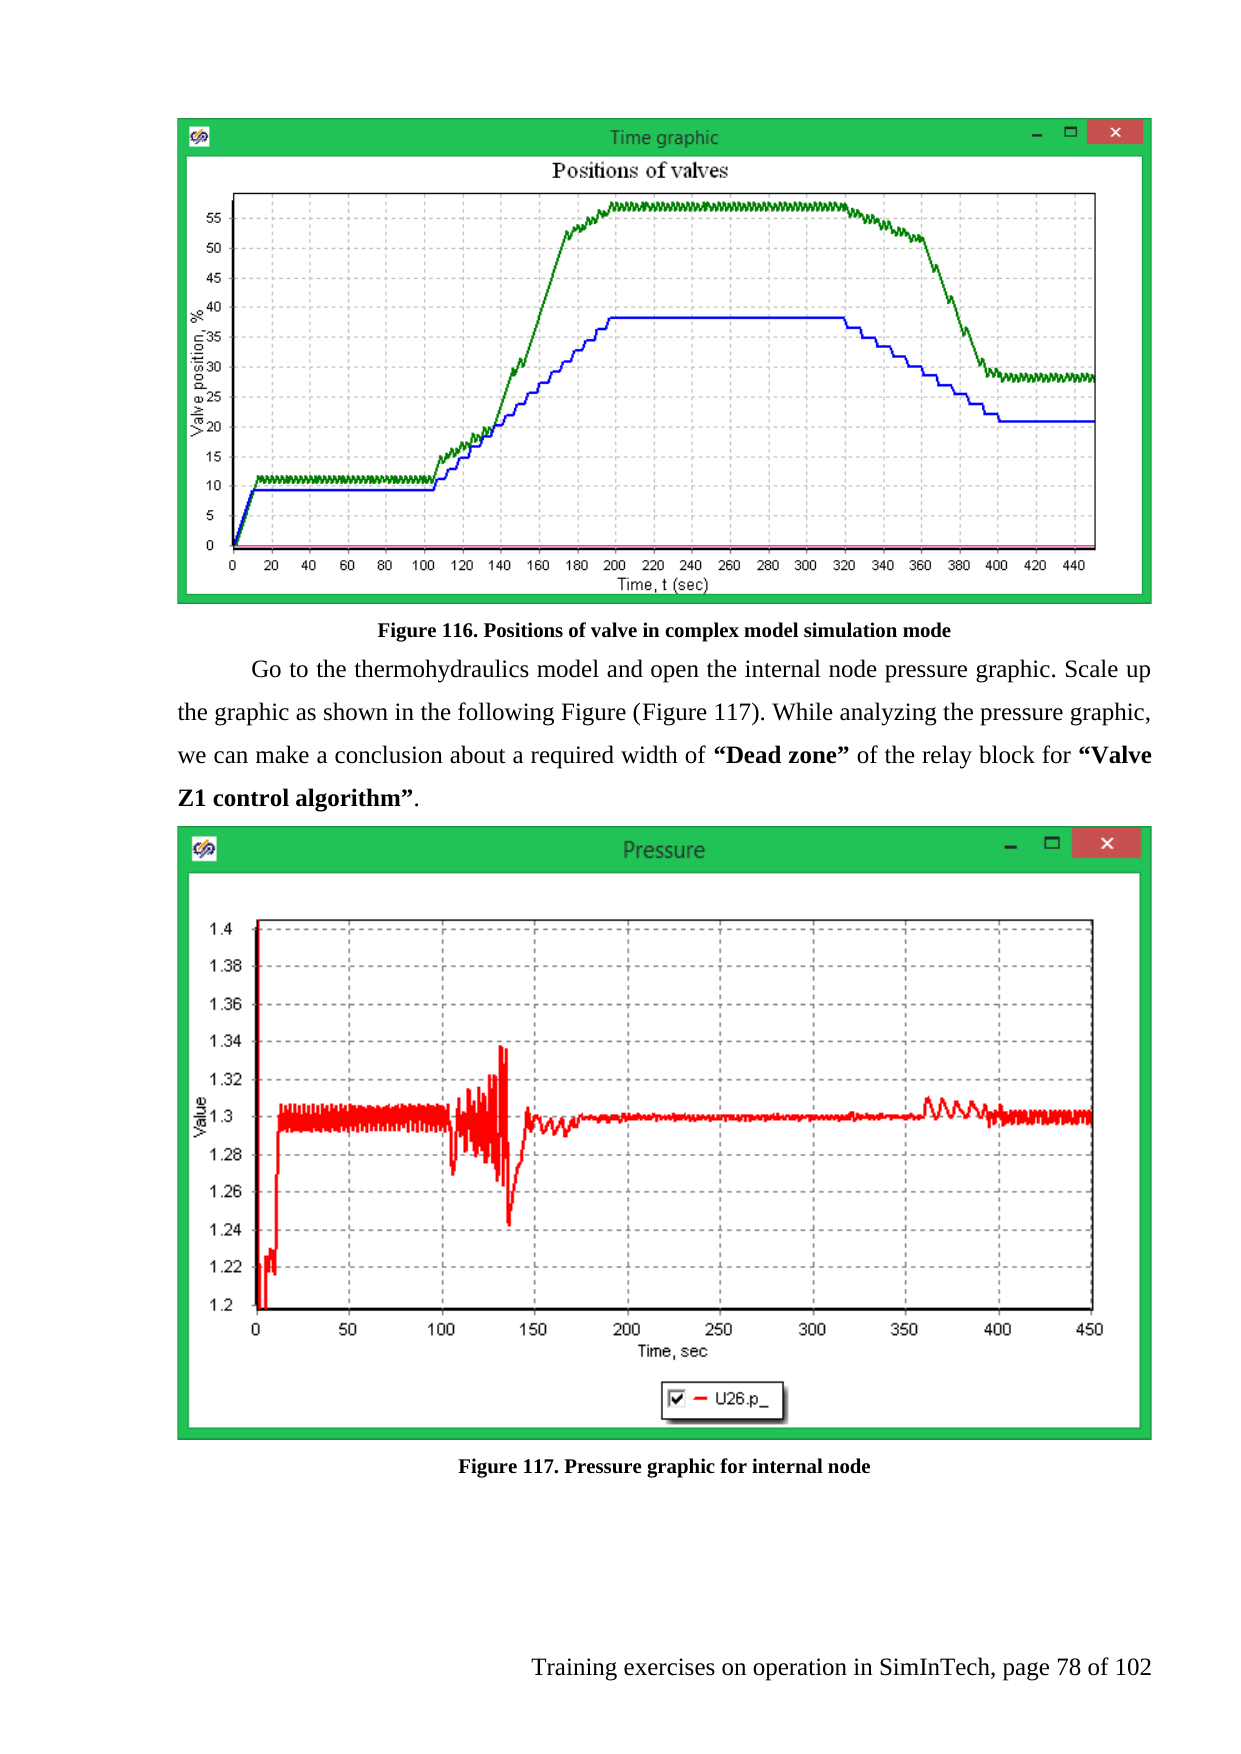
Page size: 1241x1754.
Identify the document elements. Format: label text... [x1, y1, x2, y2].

text Figure 117. Pressure graphic for internal node [177, 1454, 1152, 1478]
picture [177, 826, 1152, 1440]
picture [177, 118, 1152, 604]
text Figure 116. Positions of valve in complex model simulation mode [177, 618, 1152, 642]
text Go to the thermohydraulics model and open the internal node pressure graphic. Scale up the graphic as shown in the following Figure (Figure 117). While analyzing the pressure graphic, we can make a conclusion about a required width of “Dead zone” of the relay block for “Valve Z1 control algorithm”. [177, 654, 1152, 812]
